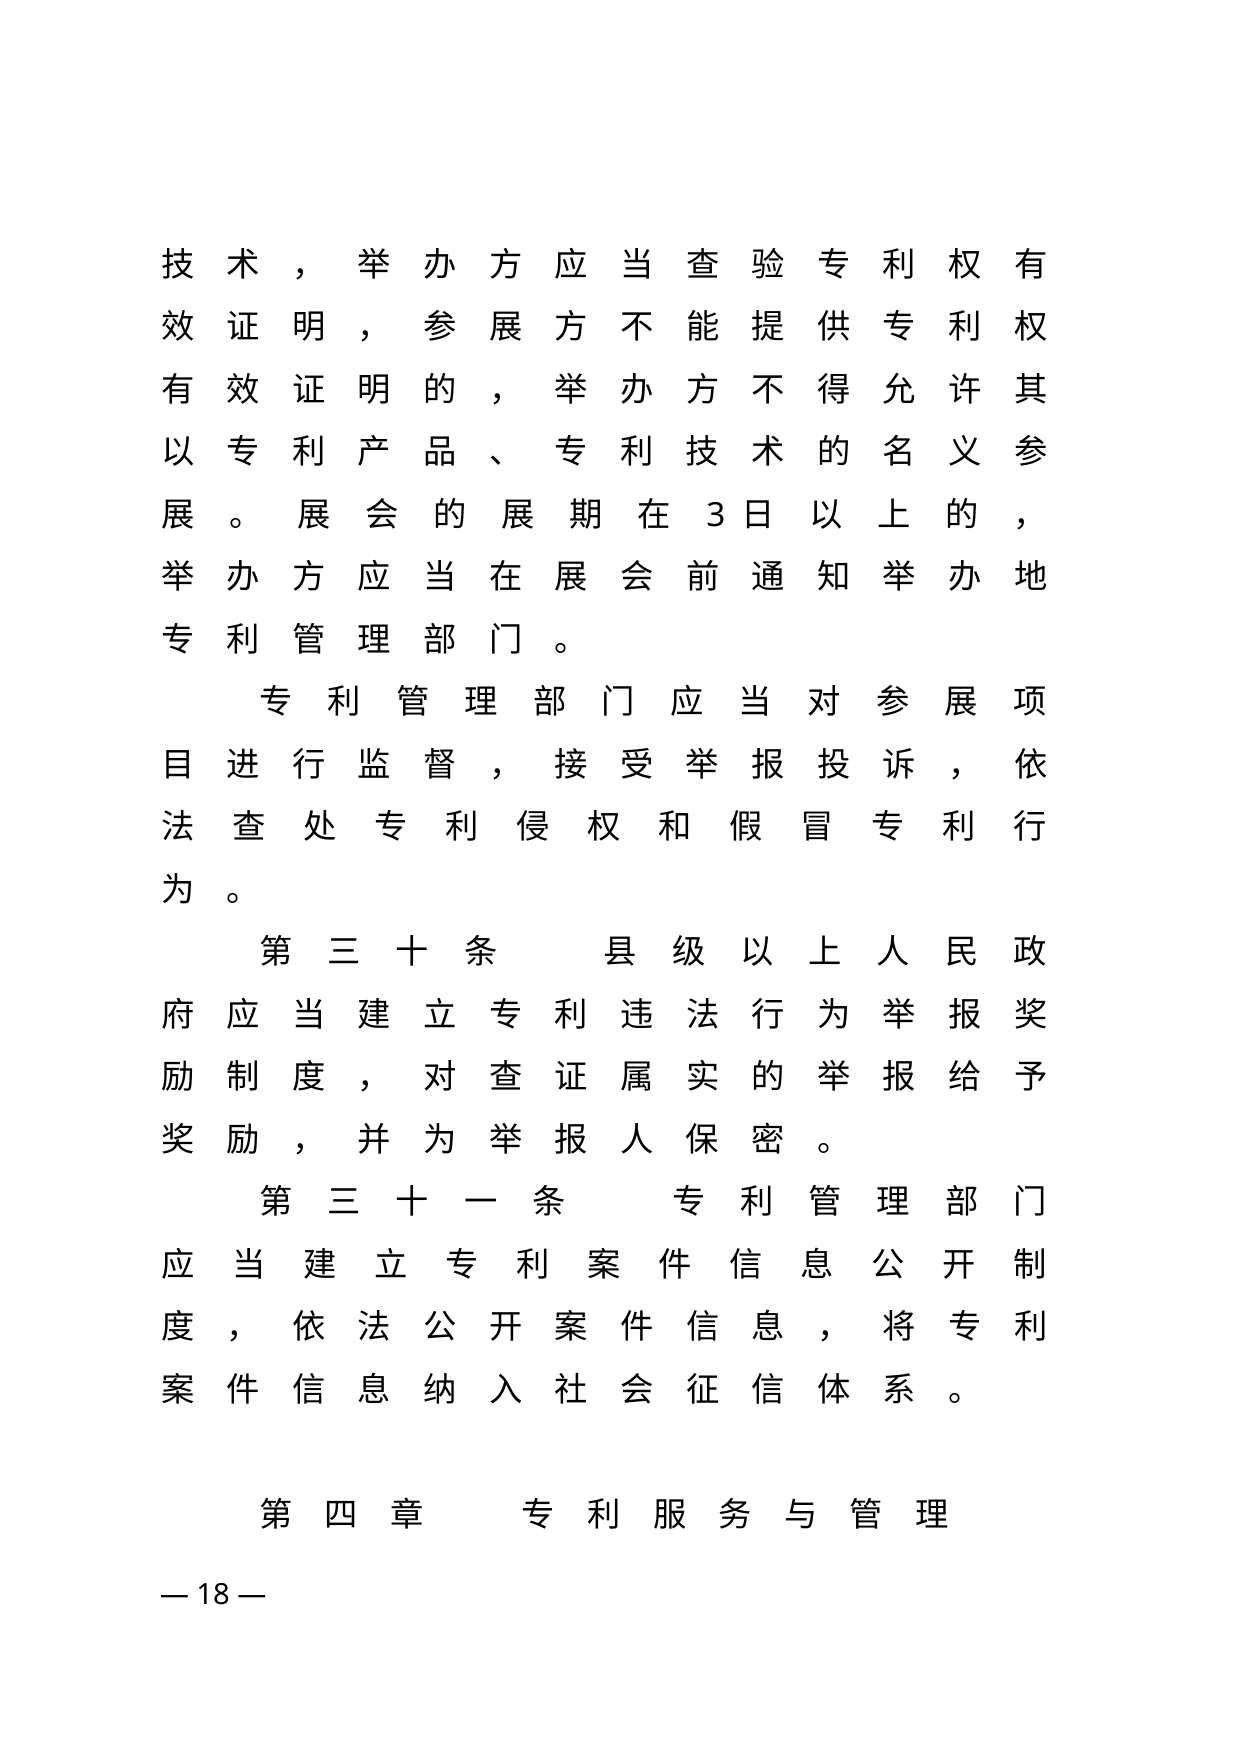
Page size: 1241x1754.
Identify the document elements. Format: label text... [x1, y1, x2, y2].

text 第三十一条 专利管理部门应当建立专利案件信息公开制度，依法公开案件信息，将专利案件信息纳入社会征信体系。 [161, 1168, 1079, 1418]
text 第三十条 县级以上人民政府应当建立专利违法行为举报奖励制度，对查证属实的举报给予奖励，并为举报人保密。 [161, 918, 1079, 1168]
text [161, 231, 1079, 668]
text 专利管理部门应当对参展项目进行监督，接受举报投诉，依法查处专利侵权和假冒专利行为。 [161, 668, 1079, 918]
text 第四章 专利服务与管理 [161, 1481, 1079, 1543]
